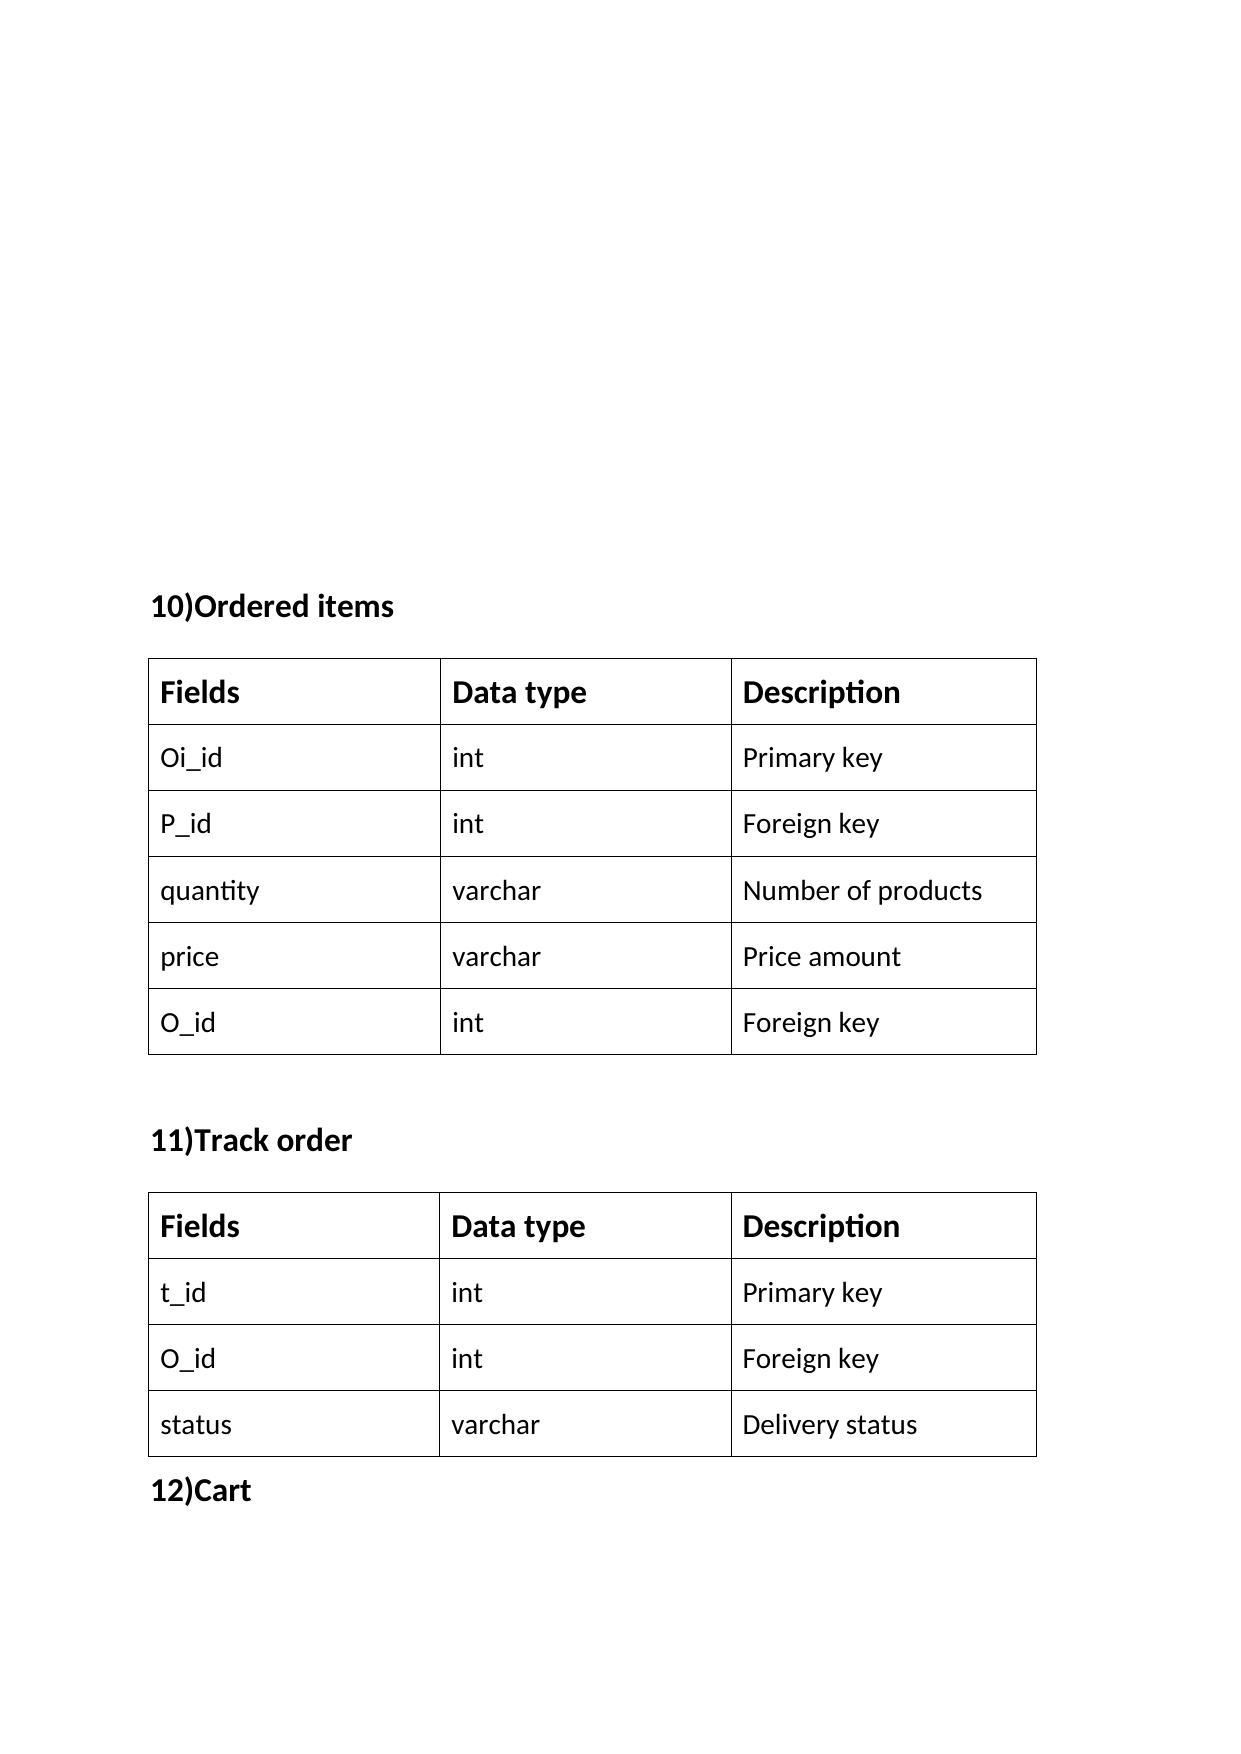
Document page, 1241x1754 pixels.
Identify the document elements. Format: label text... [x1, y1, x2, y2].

table_cell int [440, 1325, 731, 1390]
text 12)Cart [150, 1457, 1090, 1522]
text 10)Ordered items [150, 573, 1090, 638]
table_cell int [441, 989, 731, 1054]
table_cell Foreign key [732, 791, 1036, 856]
text 11)Track order [150, 1107, 1090, 1172]
table_cell O_id [149, 1325, 439, 1390]
table_cell P_id [149, 791, 440, 856]
table_cell varchar [441, 923, 731, 988]
table_cell quantity [149, 857, 440, 922]
table_header Data type [441, 659, 731, 724]
table_header Fields [149, 1193, 439, 1258]
table_cell Delivery status [732, 1391, 1036, 1456]
table_cell status [149, 1391, 439, 1456]
table_cell Oi_id [149, 725, 440, 790]
table_cell Primary key [732, 725, 1036, 790]
table_cell Number of products [732, 857, 1036, 922]
table_cell varchar [440, 1391, 731, 1456]
table_cell Foreign key [732, 989, 1036, 1054]
table_header Data type [440, 1193, 731, 1258]
table_cell t_id [149, 1259, 439, 1324]
table_cell int [440, 1259, 731, 1324]
table_header Fields [149, 659, 440, 724]
table_cell Foreign key [732, 1325, 1036, 1390]
table_cell Price amount [732, 923, 1036, 988]
table_cell price [149, 923, 440, 988]
table_cell Primary key [732, 1259, 1036, 1324]
table_cell O_id [149, 989, 440, 1054]
table_cell int [441, 791, 731, 856]
table_cell int [441, 725, 731, 790]
table_header Description [732, 659, 1036, 724]
table_cell varchar [441, 857, 731, 922]
table_header Description [732, 1193, 1036, 1258]
